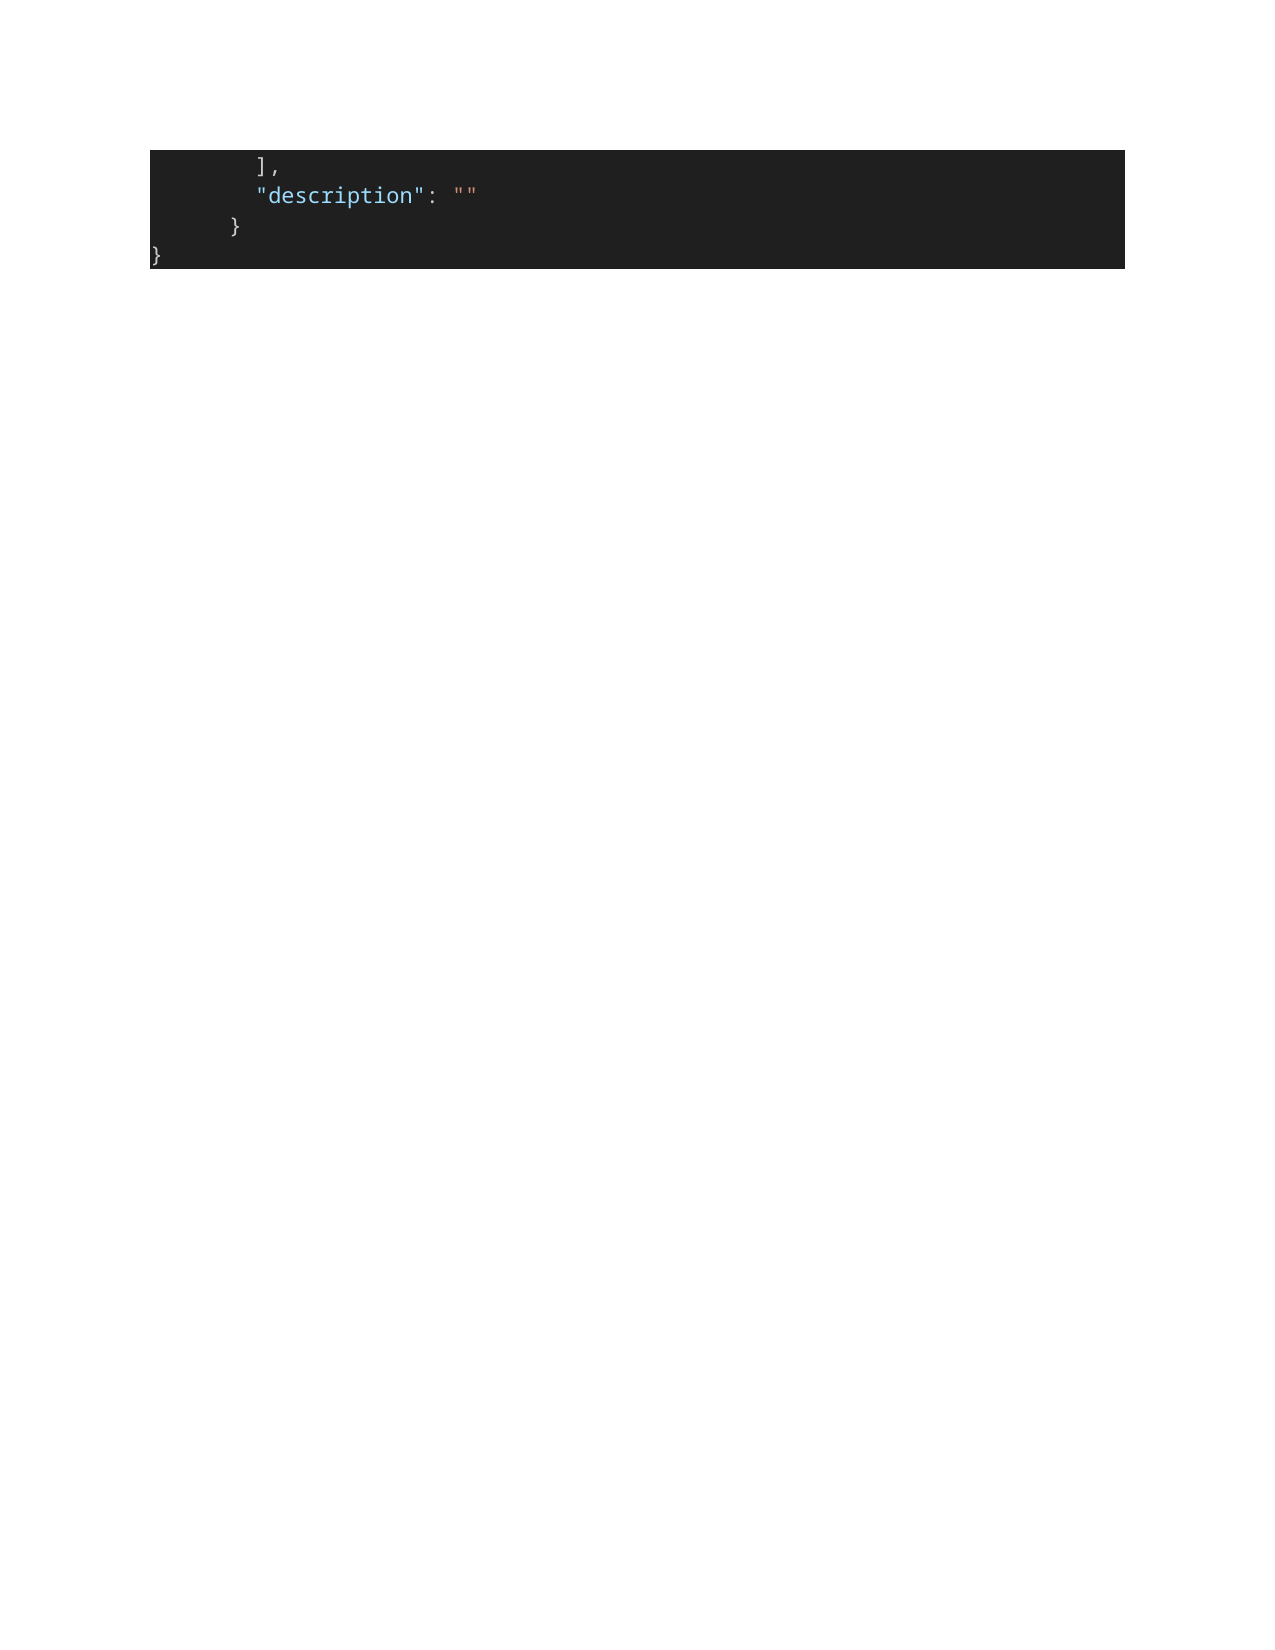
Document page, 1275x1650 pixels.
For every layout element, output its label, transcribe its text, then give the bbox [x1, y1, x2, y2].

text } [150, 209, 1125, 239]
text "description": "" [150, 180, 1125, 209]
text ], [150, 150, 1125, 180]
text } [150, 239, 1125, 269]
